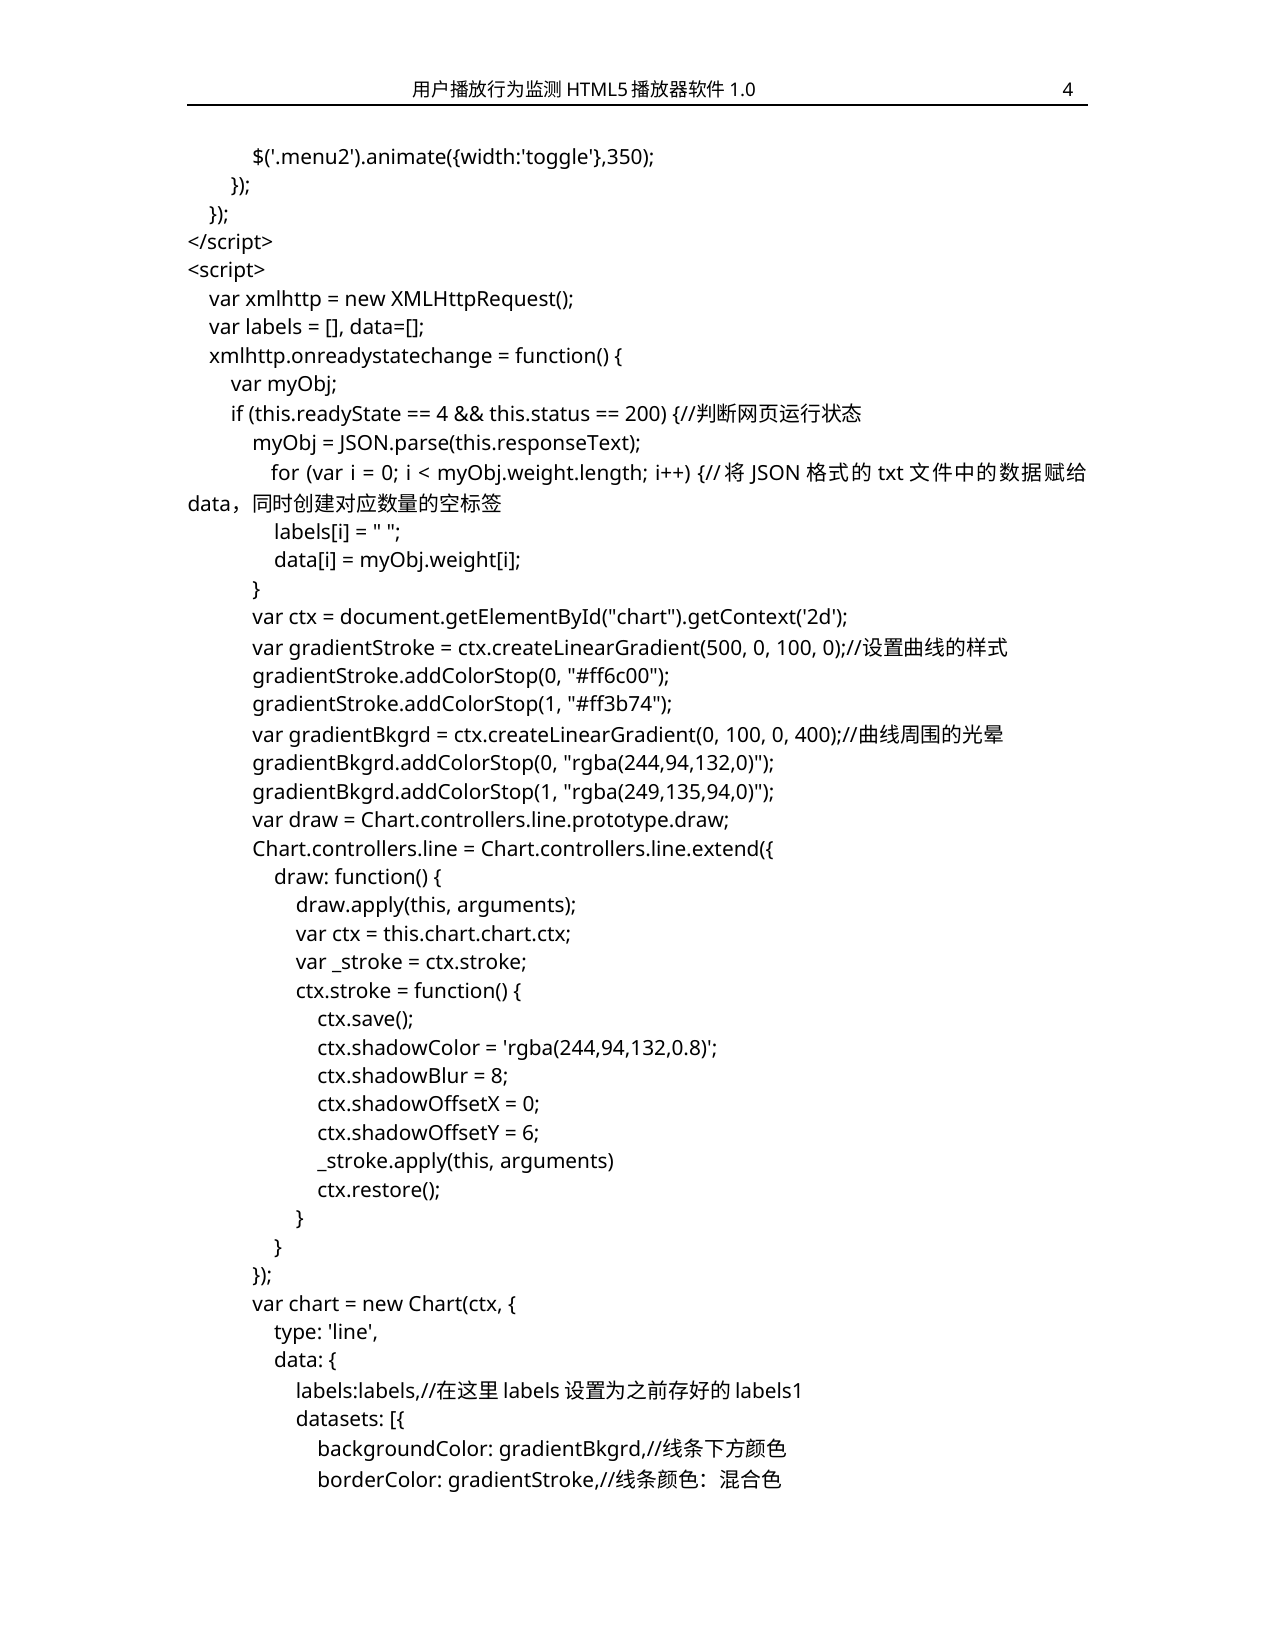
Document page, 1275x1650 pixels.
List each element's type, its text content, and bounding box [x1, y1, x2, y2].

text var ctx = this.chart.chart.ctx; [187, 919, 1088, 947]
text gradientBkgrd.addColorStop(1, "rgba(249,135,94,0)"); [187, 777, 1088, 805]
text ctx.shadowOffsetY = 6; [187, 1118, 1088, 1146]
text ctx.stroke = function() { [187, 976, 1088, 1004]
text datasets: [{ [187, 1404, 1088, 1433]
text ctx.shadowOffsetX = 0; [187, 1089, 1088, 1118]
text xmlhttp.onreadystatechange = function() { [187, 341, 1088, 369]
text var draw = Chart.controllers.line.prototype.draw; [187, 805, 1088, 834]
text for (var i = 0; i < myObj.weight.length; i++) {//将JSON格式的txt文件中的数据赋给data，同时创建对应数量的空标签 [187, 456, 1088, 517]
text var _stroke = ctx.stroke; [187, 947, 1088, 976]
text var gradientBkgrd = ctx.createLinearGradient(0, 100, 0, 400);//曲线周围的光晕 [187, 718, 1088, 748]
text Chart.controllers.line = Chart.controllers.line.extend({ [187, 834, 1088, 862]
text <script> [187, 256, 1088, 284]
text data[i] = myObj.weight[i]; [187, 546, 1088, 574]
text }); [187, 199, 1088, 227]
text ctx.shadowColor = 'rgba(244,94,132,0.8)'; [187, 1033, 1088, 1061]
text var ctx = document.getElementById("chart").getContext('2d'); [187, 602, 1088, 631]
text myObj = JSON.parse(this.responseText); [187, 428, 1088, 456]
text draw.apply(this, arguments); [187, 891, 1088, 919]
text } [187, 1203, 1088, 1232]
text labels:labels,//在这里labels设置为之前存好的labels1 [187, 1374, 1088, 1404]
text if (this.readyState == 4 && this.status == 200) {//判断网页运行状态 [187, 398, 1088, 428]
text gradientStroke.addColorStop(1, "#ff3b74"); [187, 689, 1088, 718]
text } [187, 1232, 1088, 1260]
text type: 'line', [187, 1317, 1088, 1346]
text var xmlhttp = new XMLHttpRequest(); [187, 284, 1088, 312]
text var labels = [], data=[]; [187, 312, 1088, 341]
text var chart = new Chart(ctx, { [187, 1289, 1088, 1317]
text } [187, 574, 1088, 602]
text var myObj; [187, 369, 1088, 398]
text data: { [187, 1346, 1088, 1374]
text gradientStroke.addColorStop(0, "#ff6c00"); [187, 661, 1088, 689]
text draw: function() { [187, 862, 1088, 891]
text _stroke.apply(this, arguments) [187, 1146, 1088, 1175]
text </script> [187, 227, 1088, 256]
text ctx.shadowBlur = 8; [187, 1061, 1088, 1089]
text borderColor: gradientStroke,//线条颜色：混合色 [187, 1463, 1088, 1493]
text $('.menu2').animate({width:'toggle'},350); [187, 142, 1088, 170]
text labels[i] = " "; [187, 517, 1088, 546]
text ctx.restore(); [187, 1175, 1088, 1203]
text }); [187, 1260, 1088, 1289]
text ctx.save(); [187, 1004, 1088, 1033]
text gradientBkgrd.addColorStop(0, "rgba(244,94,132,0)"); [187, 748, 1088, 777]
text }); [187, 170, 1088, 199]
text var gradientStroke = ctx.createLinearGradient(500, 0, 100, 0);//设置曲线的样式 [187, 631, 1088, 661]
text backgroundColor: gradientBkgrd,//线条下方颜色 [187, 1433, 1088, 1463]
